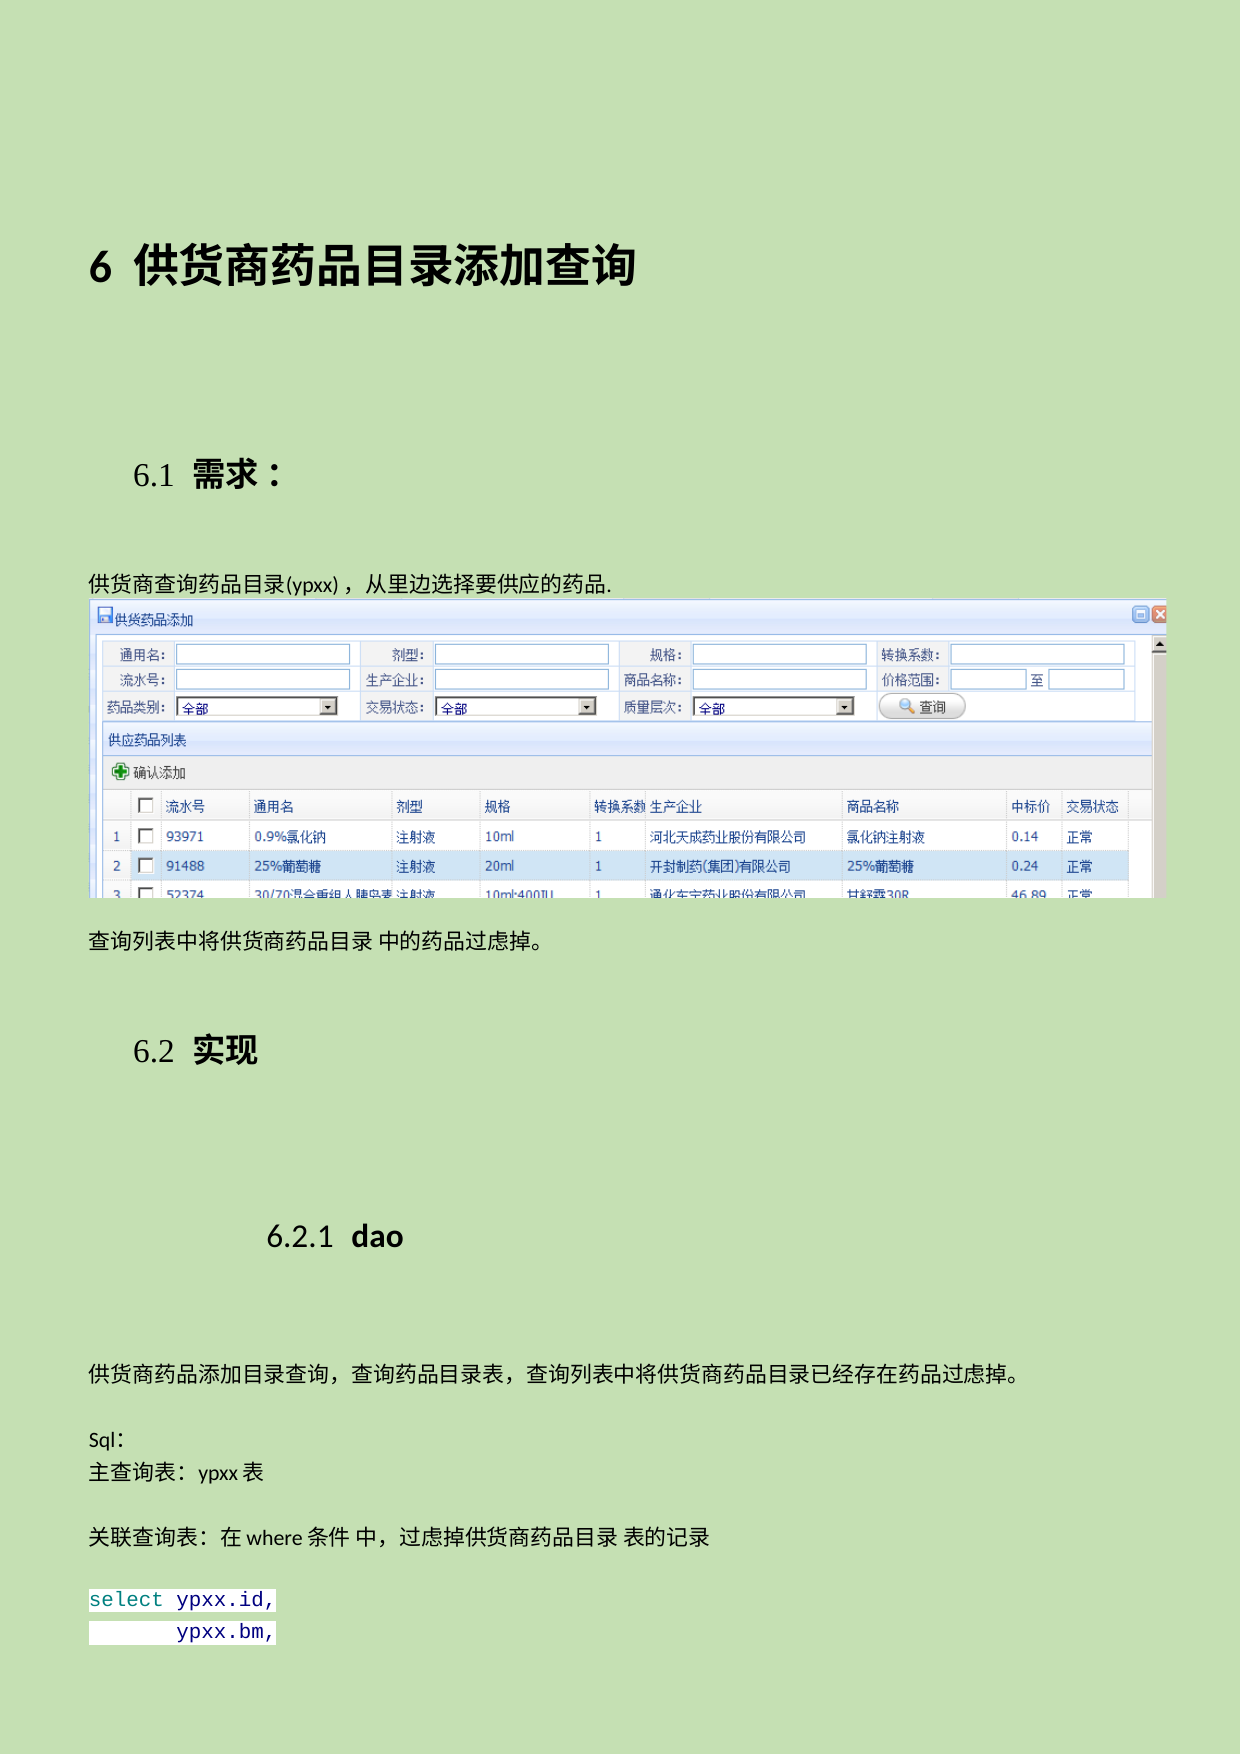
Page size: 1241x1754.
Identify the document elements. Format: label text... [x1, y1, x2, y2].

subtitle 实现 [133, 1016, 1167, 1081]
text dao [266, 1203, 1167, 1268]
text 供货商查询药品目录(ypxx) ，从里边选择要供应的药品. [89, 566, 1167, 598]
text 供货商药品添加目录查询，查询药品目录表，查询列表中将供货商药品目录已经存在药品过虑掉。 [89, 1357, 1167, 1389]
picture [88, 598, 1167, 898]
subtitle 需求 ： [133, 439, 1167, 504]
text Sql： [89, 1422, 1167, 1454]
text 关联查询表：在where条件 中，过虑掉供货商药品目录 表的记录 [89, 1519, 1167, 1552]
text 查询列表中将供货商药品目录 中的药品过虑掉。 [89, 924, 1167, 956]
text 主查询表：ypxx表 [89, 1454, 1167, 1487]
text ypxx.bm, [89, 1617, 1167, 1649]
subtitle 供货商药品目录添加查询 [89, 214, 1167, 311]
text select ypxx.id, [89, 1584, 1167, 1617]
